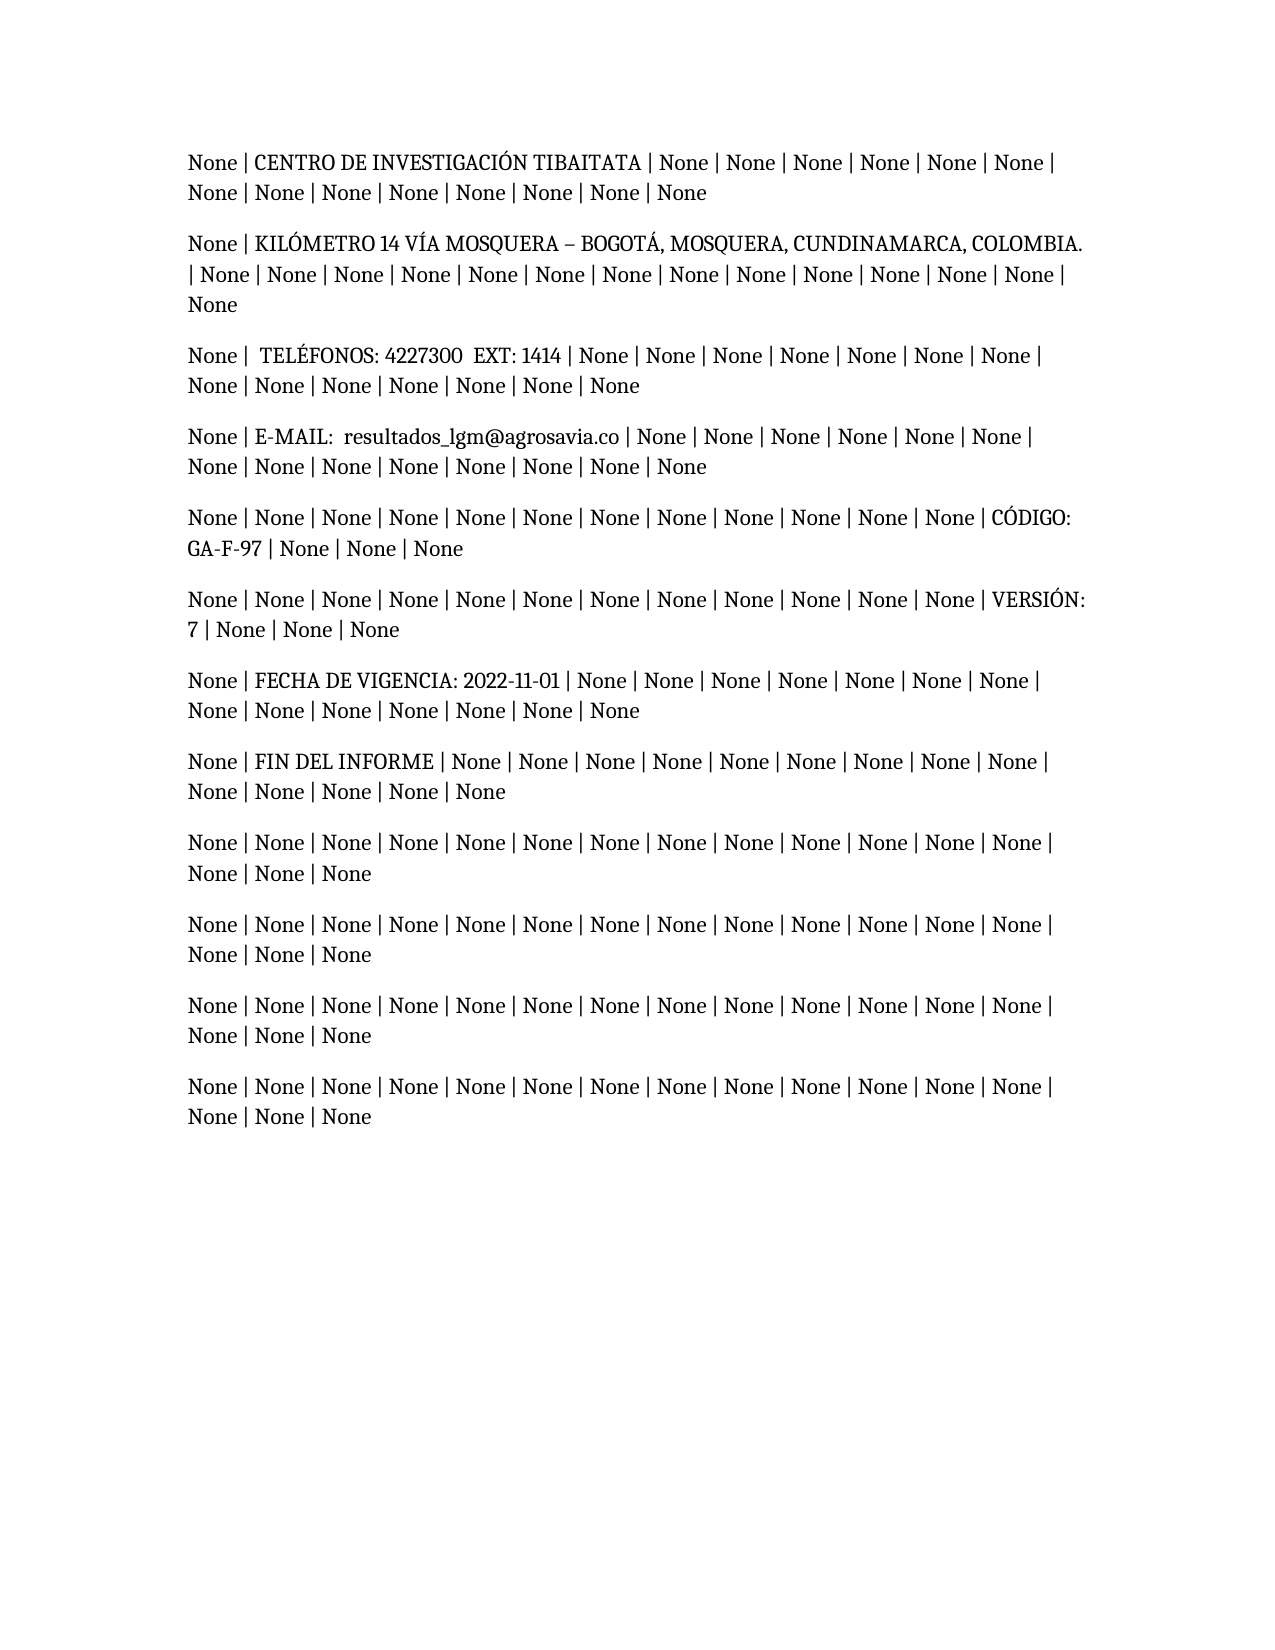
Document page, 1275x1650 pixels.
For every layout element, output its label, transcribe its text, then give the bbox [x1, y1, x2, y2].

text None | None | None | None | None | None | None | None | None | None | None | None | None | None | None | None [187, 911, 1087, 968]
text None | E-MAIL: resultados_lgm@agrosavia.co | None | None | None | None | None | None | None | None | None | None | None | None | None | None [187, 424, 1087, 481]
text None | None | None | None | None | None | None | None | None | None | None | None | None | None | None | None [187, 993, 1087, 1049]
text None | TELÉFONOS: 4227300 EXT: 1414 | None | None | None | None | None | None | None | None | None | None | None | None | None | None [187, 343, 1087, 399]
text None | KILÓMETRO 14 VÍA MOSQUERA – BOGOTÁ, MOSQUERA, CUNDINAMARCA, COLOMBIA. | None | None | None | None | None | None | None | None | None | None | None | None | None | None [187, 231, 1087, 318]
text None | None | None | None | None | None | None | None | None | None | None | None | None | None | None | None [187, 1074, 1087, 1131]
text None | FIN DEL INFORME | None | None | None | None | None | None | None | None | None | None | None | None | None | None [187, 749, 1087, 806]
text None | None | None | None | None | None | None | None | None | None | None | None | VERSIÓN: 7 | None | None | None [187, 586, 1087, 643]
text None | None | None | None | None | None | None | None | None | None | None | None | CÓDIGO: GA-F-97 | None | None | None [187, 505, 1087, 562]
text None | CENTRO DE INVESTIGACIÓN TIBAITATA | None | None | None | None | None | None | None | None | None | None | None | None | None | None [187, 150, 1087, 207]
text None | FECHA DE VIGENCIA: 2022-11-01 | None | None | None | None | None | None | None | None | None | None | None | None | None | None [187, 668, 1087, 724]
text None | None | None | None | None | None | None | None | None | None | None | None | None | None | None | None [187, 830, 1087, 887]
